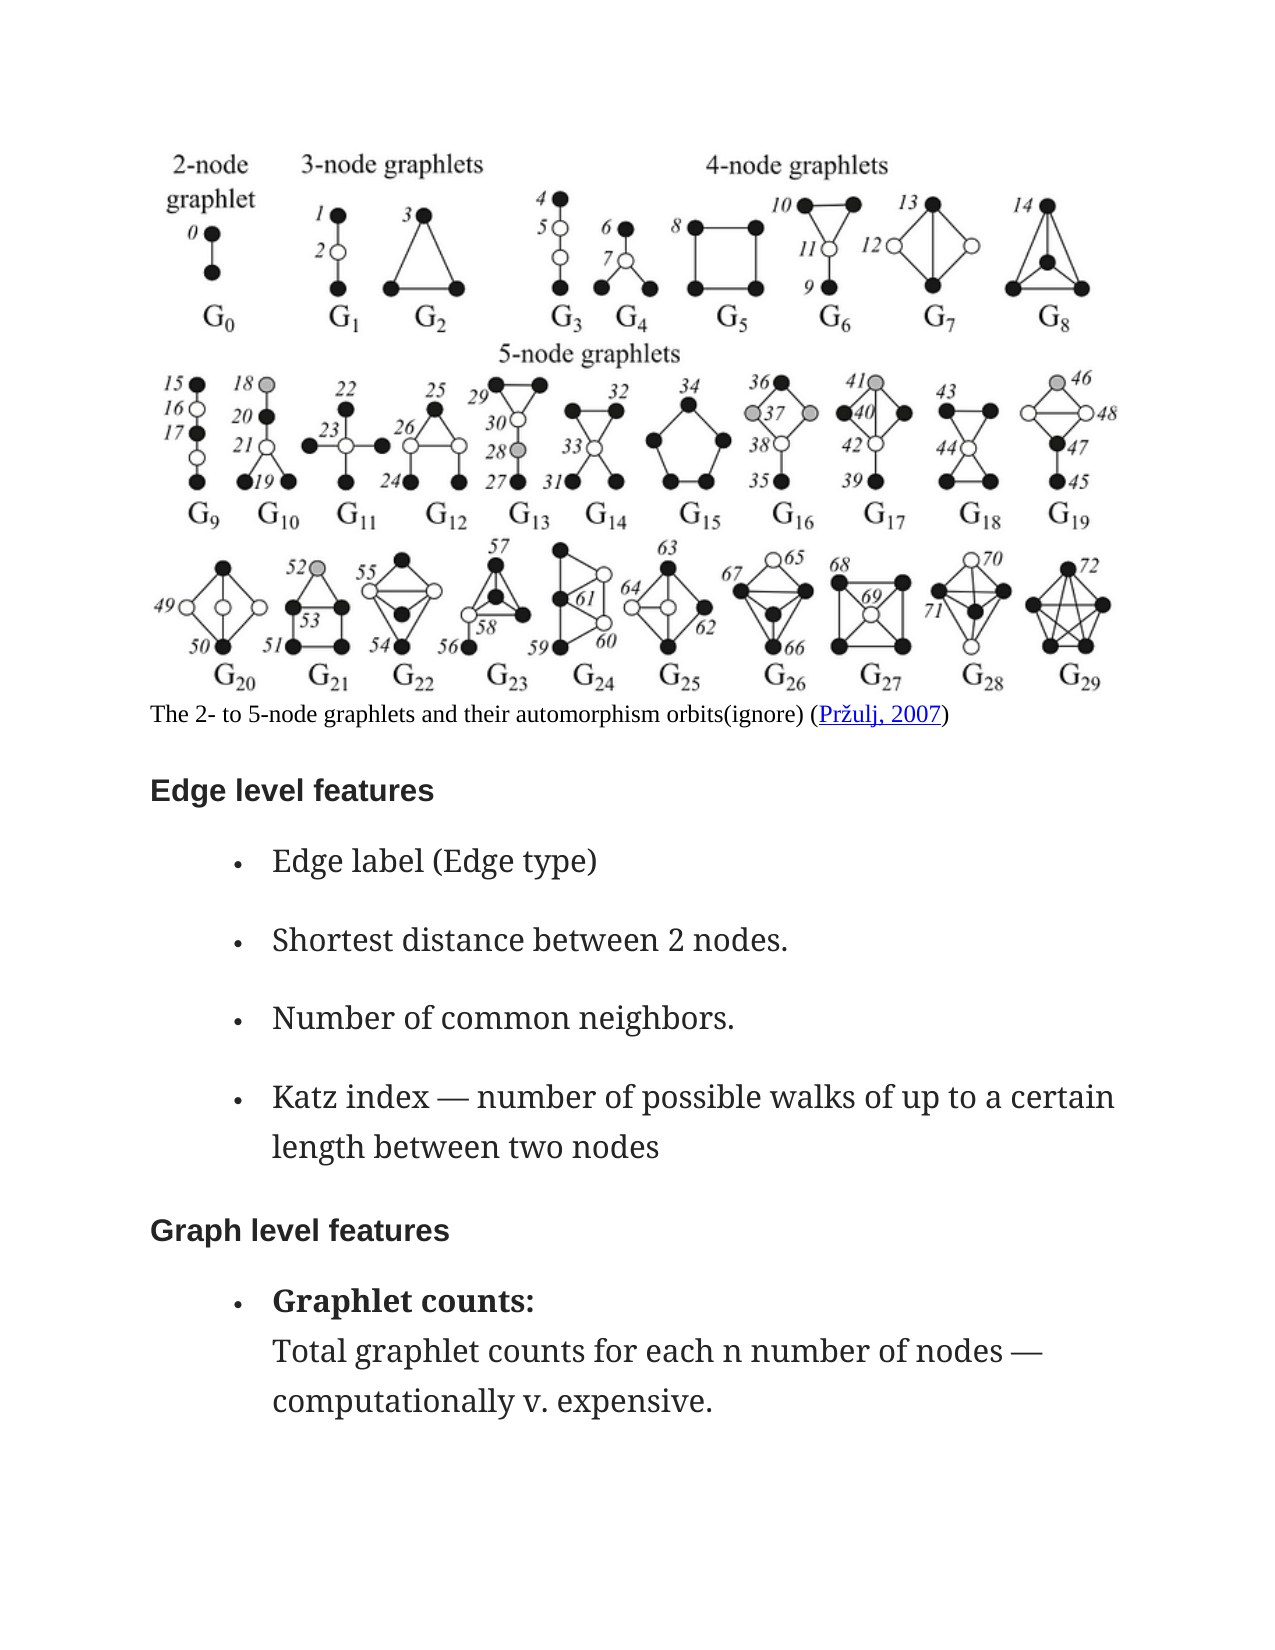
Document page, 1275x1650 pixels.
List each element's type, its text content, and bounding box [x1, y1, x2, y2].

text Graph level features [150, 1210, 1125, 1248]
list Shortest distance between 2 nodes. [234, 910, 1125, 960]
list Number of common neighbors. [234, 989, 1125, 1039]
list Edge label (Edge type) [234, 832, 1125, 882]
list Katz index — number of possible walks of up to a certain length between two nodes [234, 1067, 1125, 1167]
text Edge level features [150, 771, 1125, 808]
list Graphlet counts: Total graphlet counts for each n number of nodes — computationally v. expensive. [234, 1271, 1125, 1421]
picture [150, 150, 1125, 699]
text The 2- to 5-node graphlets and their automorphism orbits(ignore) (Pržulj, 2007) [150, 699, 1125, 727]
